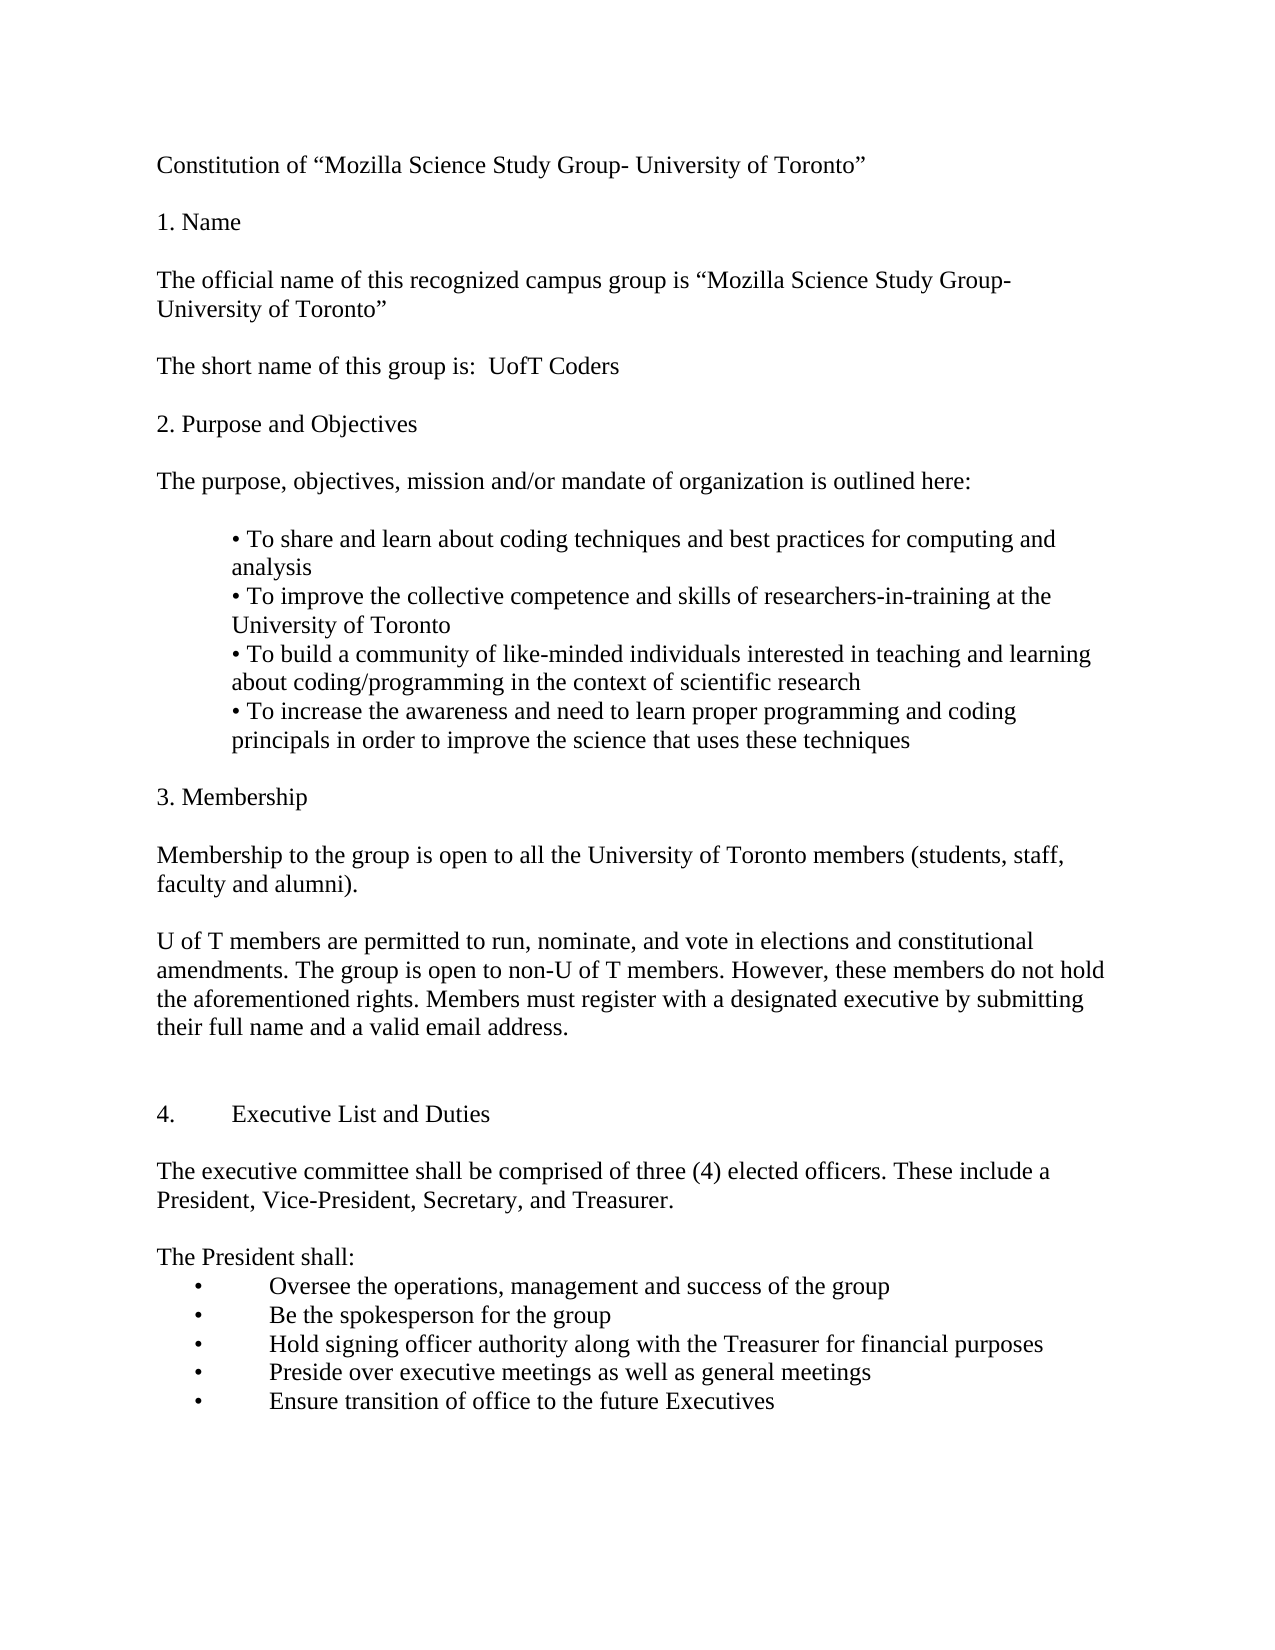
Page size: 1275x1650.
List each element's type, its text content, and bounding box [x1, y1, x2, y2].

text • To improve the collective competence and skills of researchers-in-training at the University of Toronto [231, 581, 1118, 639]
text The President shall: [156, 1242, 1118, 1271]
text 1. Name [156, 207, 1118, 236]
list Preside over executive meetings as well as general meetings [194, 1357, 1118, 1386]
list Oversee the operations, management and success of the group [194, 1271, 1118, 1300]
list Be the spokesperson for the group [194, 1300, 1118, 1329]
text 4. Executive List and Duties [156, 1099, 1118, 1127]
text • To increase the awareness and need to learn proper programming and coding principals in order to improve the science that uses these techniques [231, 696, 1118, 754]
text 2. Purpose and Objectives [156, 409, 1118, 437]
text The short name of this group is: UofT Coders [156, 351, 1118, 380]
text U of T members are permitted to run, nominate, and vote in elections and constitutional amendments. The group is open to non-U of T members. However, these members do not hold the aforementioned rights. Members must register with a designated executive by submitting their full name and a valid email address. [156, 926, 1118, 1041]
text • To share and learn about coding techniques and best practices for computing and analysis [231, 524, 1118, 581]
text The purpose, objectives, mission and/or mandate of organization is outlined here: [156, 466, 1118, 495]
text Constitution of “Mozilla Science Study Group- University of Toronto” [156, 150, 1118, 179]
list Hold signing officer authority along with the Treasurer for financial purposes [194, 1329, 1118, 1357]
text Membership to the group is open to all the University of Toronto members (students, staff, faculty and alumni). [156, 840, 1118, 897]
text 3. Membership [156, 782, 1118, 811]
text The official name of this recognized campus group is “Mozilla Science Study Group- University of Toronto” [156, 265, 1118, 322]
text • To build a community of like-minded individuals interested in teaching and learning about coding/programming in the context of scientific research [231, 639, 1118, 696]
text The executive committee shall be comprised of three (4) elected officers. These include a President, Vice-President, Secretary, and Treasurer. [156, 1156, 1118, 1214]
list Ensure transition of office to the future Executives [194, 1386, 1118, 1415]
